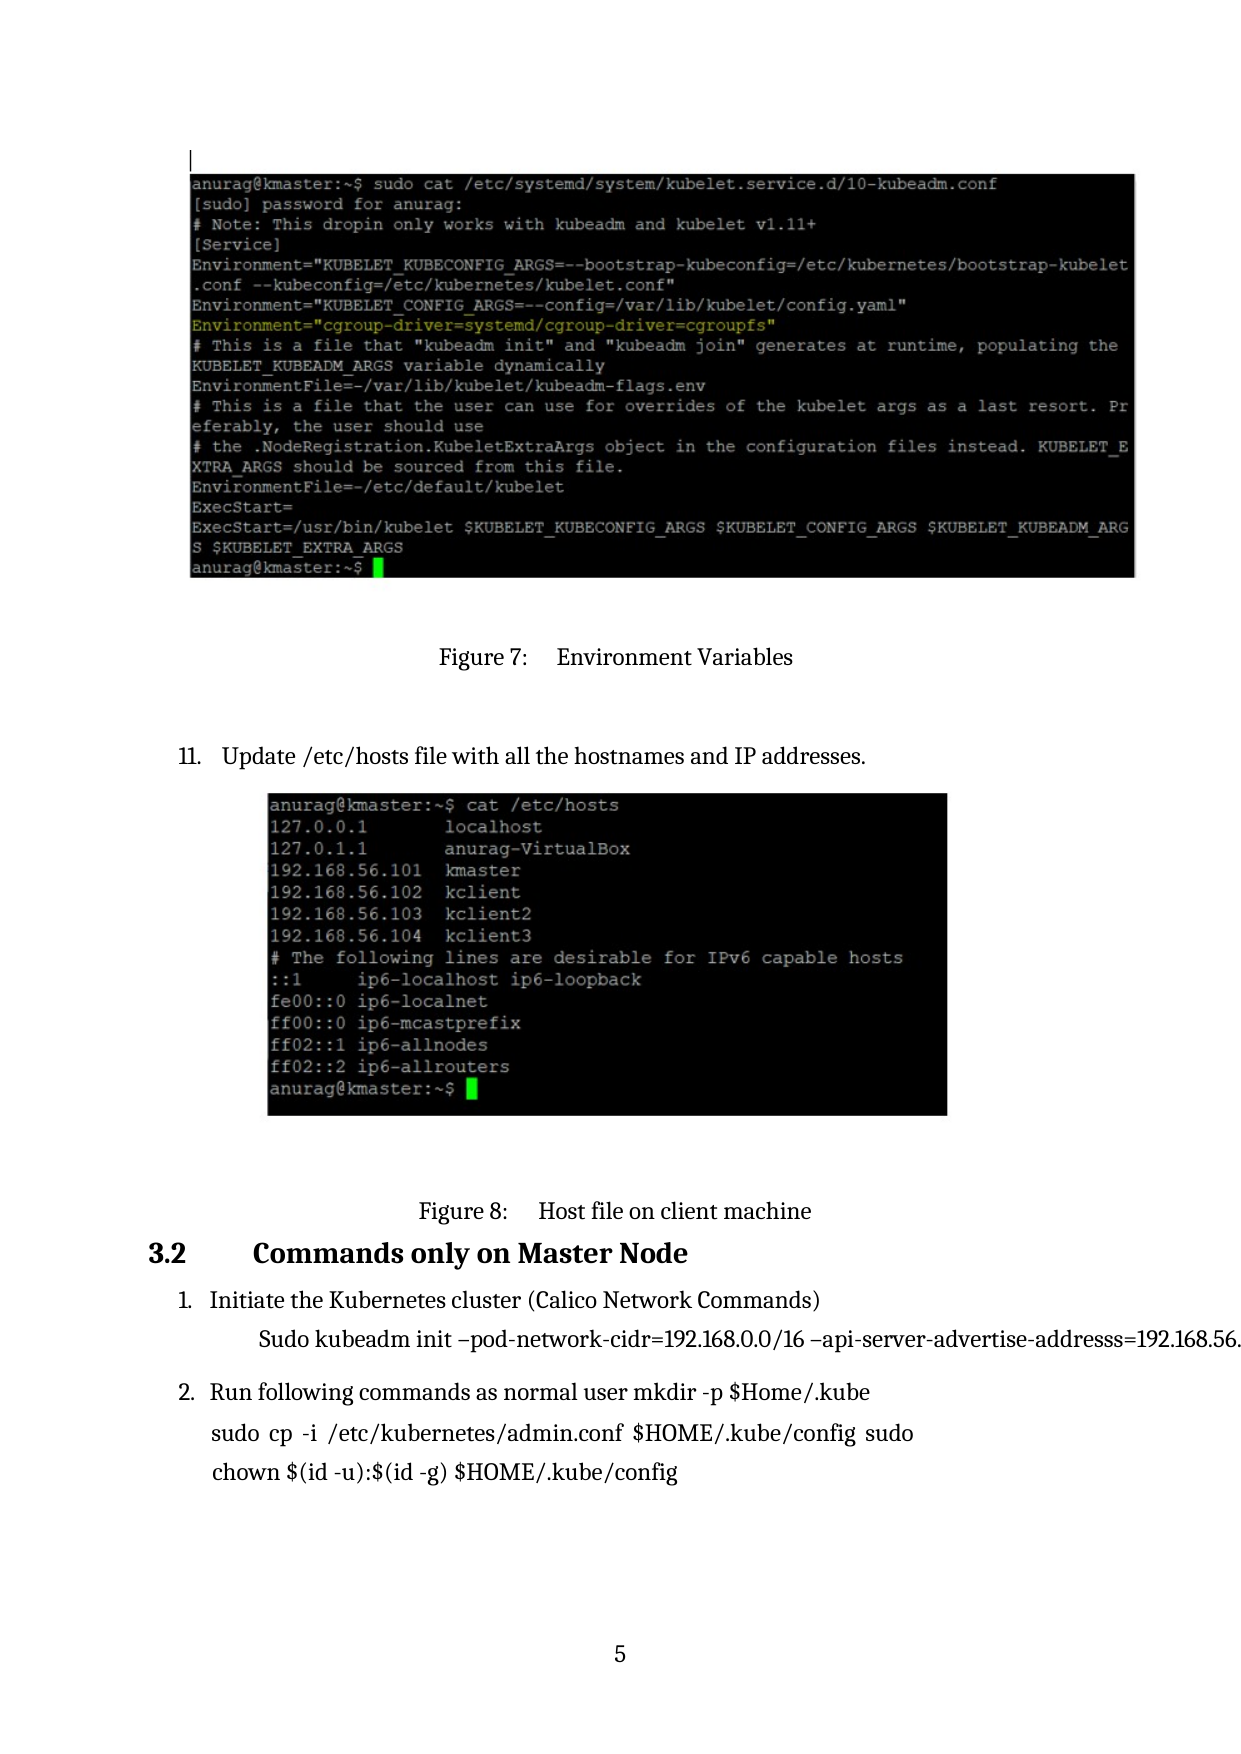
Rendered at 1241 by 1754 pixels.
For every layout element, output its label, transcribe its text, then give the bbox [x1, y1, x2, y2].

list Initiate the Kubernetes cluster (Calico Network Commands) [178, 1286, 965, 1315]
text Figure 7: Environment Variables [150, 643, 1240, 672]
list Run following commands as normal user mkdir -p $Home/.kube [178, 1378, 965, 1407]
picture [240, 772, 1000, 1161]
text Figure 8: Host file on client machine [150, 1197, 1240, 1226]
text sudo cp -i /etc/kubernetes/admin.conf $HOME/.kube/config sudo chown $(id -u):$(id -g) $HOME/.kube/config [211, 1419, 914, 1487]
picture [150, 150, 1158, 608]
text Sudo kubeadm init –pod-network-cidr=192.168.0.0/16 –api-server-advertise-addresss=192.168.56.1 [150, 1325, 1240, 1354]
subtitle 3.2 Commands only on Master Node [148, 1236, 1240, 1271]
list Update /etc/hosts file with all the hostnames and IP addresses. [178, 742, 1092, 770]
